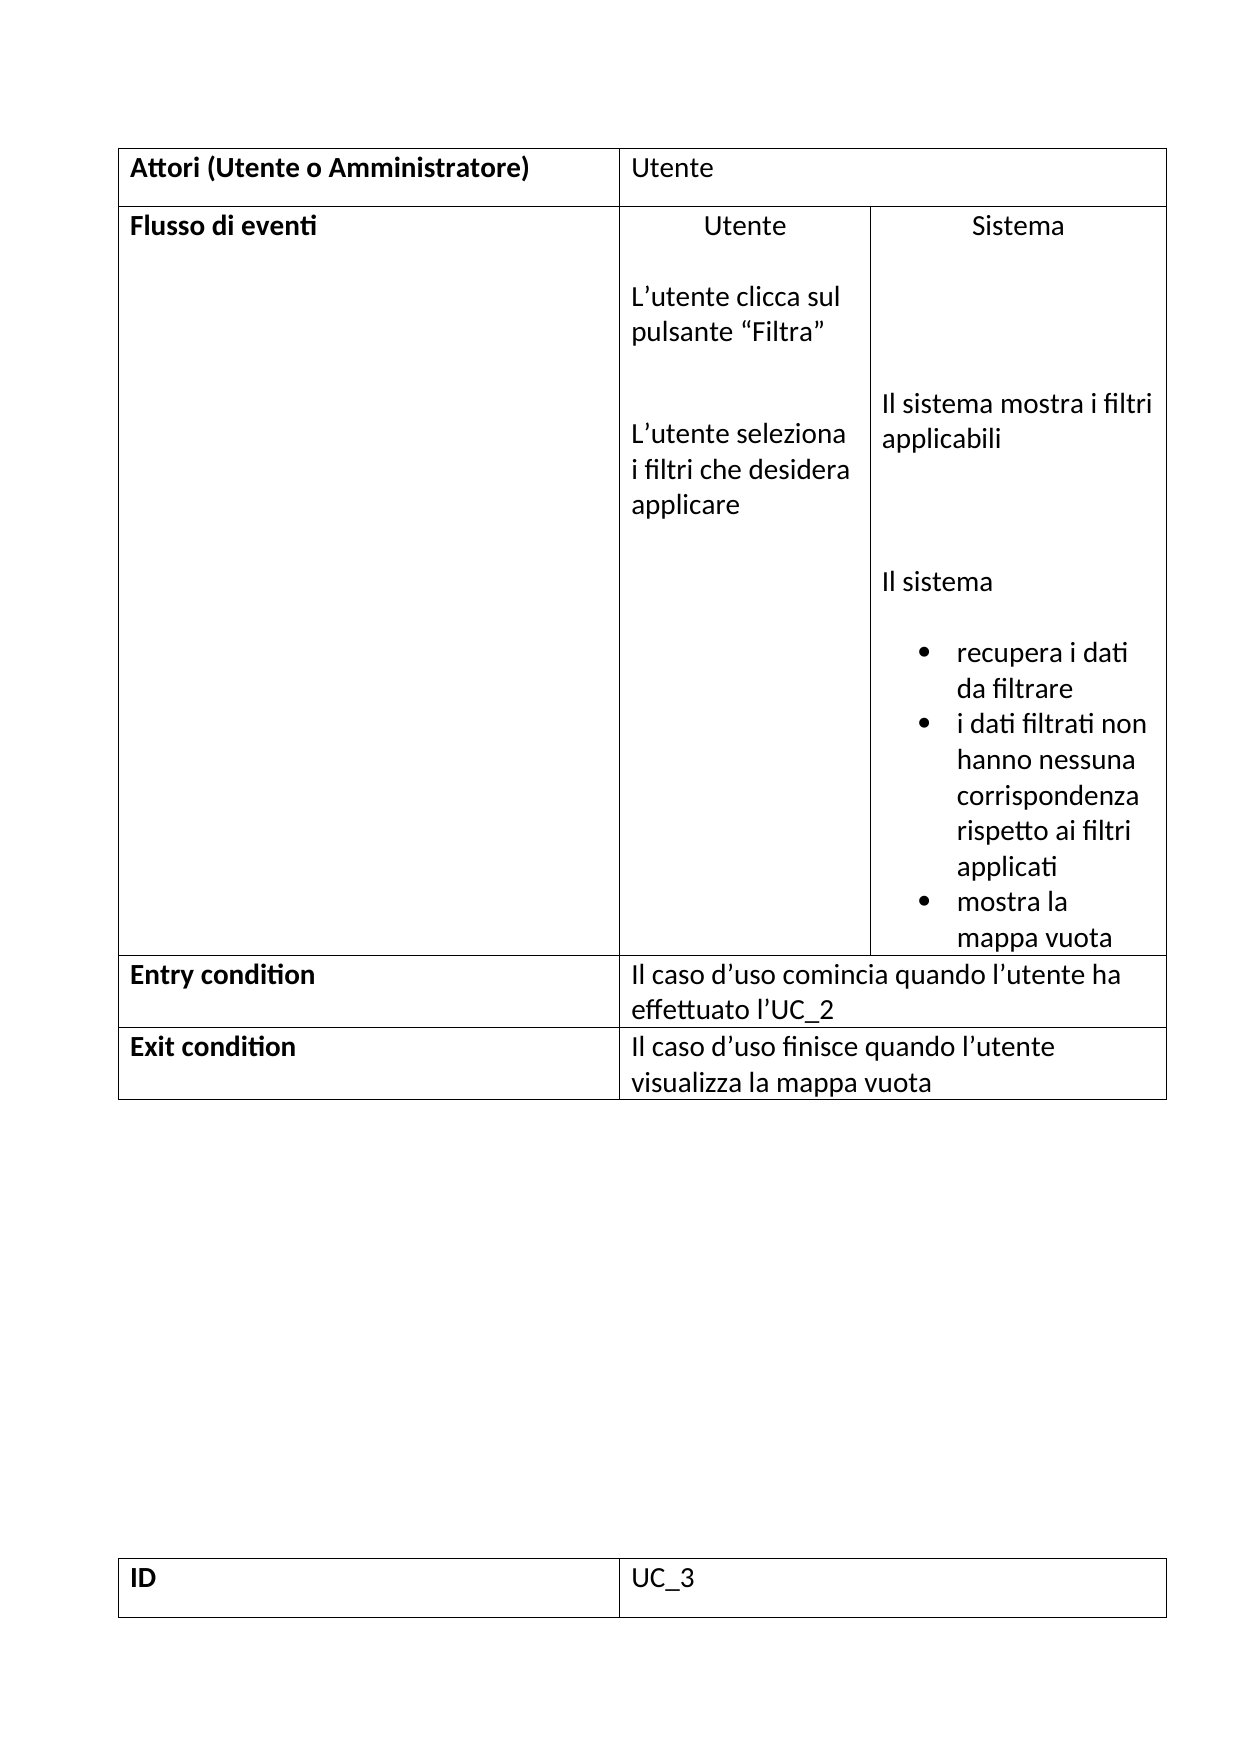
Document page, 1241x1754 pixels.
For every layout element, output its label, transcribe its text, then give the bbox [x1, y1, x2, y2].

table_cell Entry condition [119, 956, 619, 1027]
table_cell Il caso d’uso comincia quando l’utente ha effettuato l’UC_2 [620, 956, 1166, 1027]
table_cell Attori (Utente o Amministratore) [119, 149, 619, 206]
table_cell Flusso di eventi [119, 207, 619, 955]
table_cell Utente L’utente clicca sul pulsante “Filtra” L’utente seleziona i filtri che desidera applicare [620, 207, 870, 955]
table_cell Utente [620, 149, 1166, 206]
table_header UC_3 [620, 1559, 1166, 1617]
table_cell Sistema Il sistema mostra i filtri applicabili Il sistema recupera i dati da filtrare i dati filtrati non hanno nessuna corrispondenza rispetto ai filtri applicati mostra la mappa vuota [871, 207, 1166, 955]
table_cell Exit condition [119, 1028, 619, 1099]
table_header ID [119, 1559, 619, 1617]
table_cell Il caso d’uso finisce quando l’utente visualizza la mappa vuota [620, 1028, 1166, 1099]
